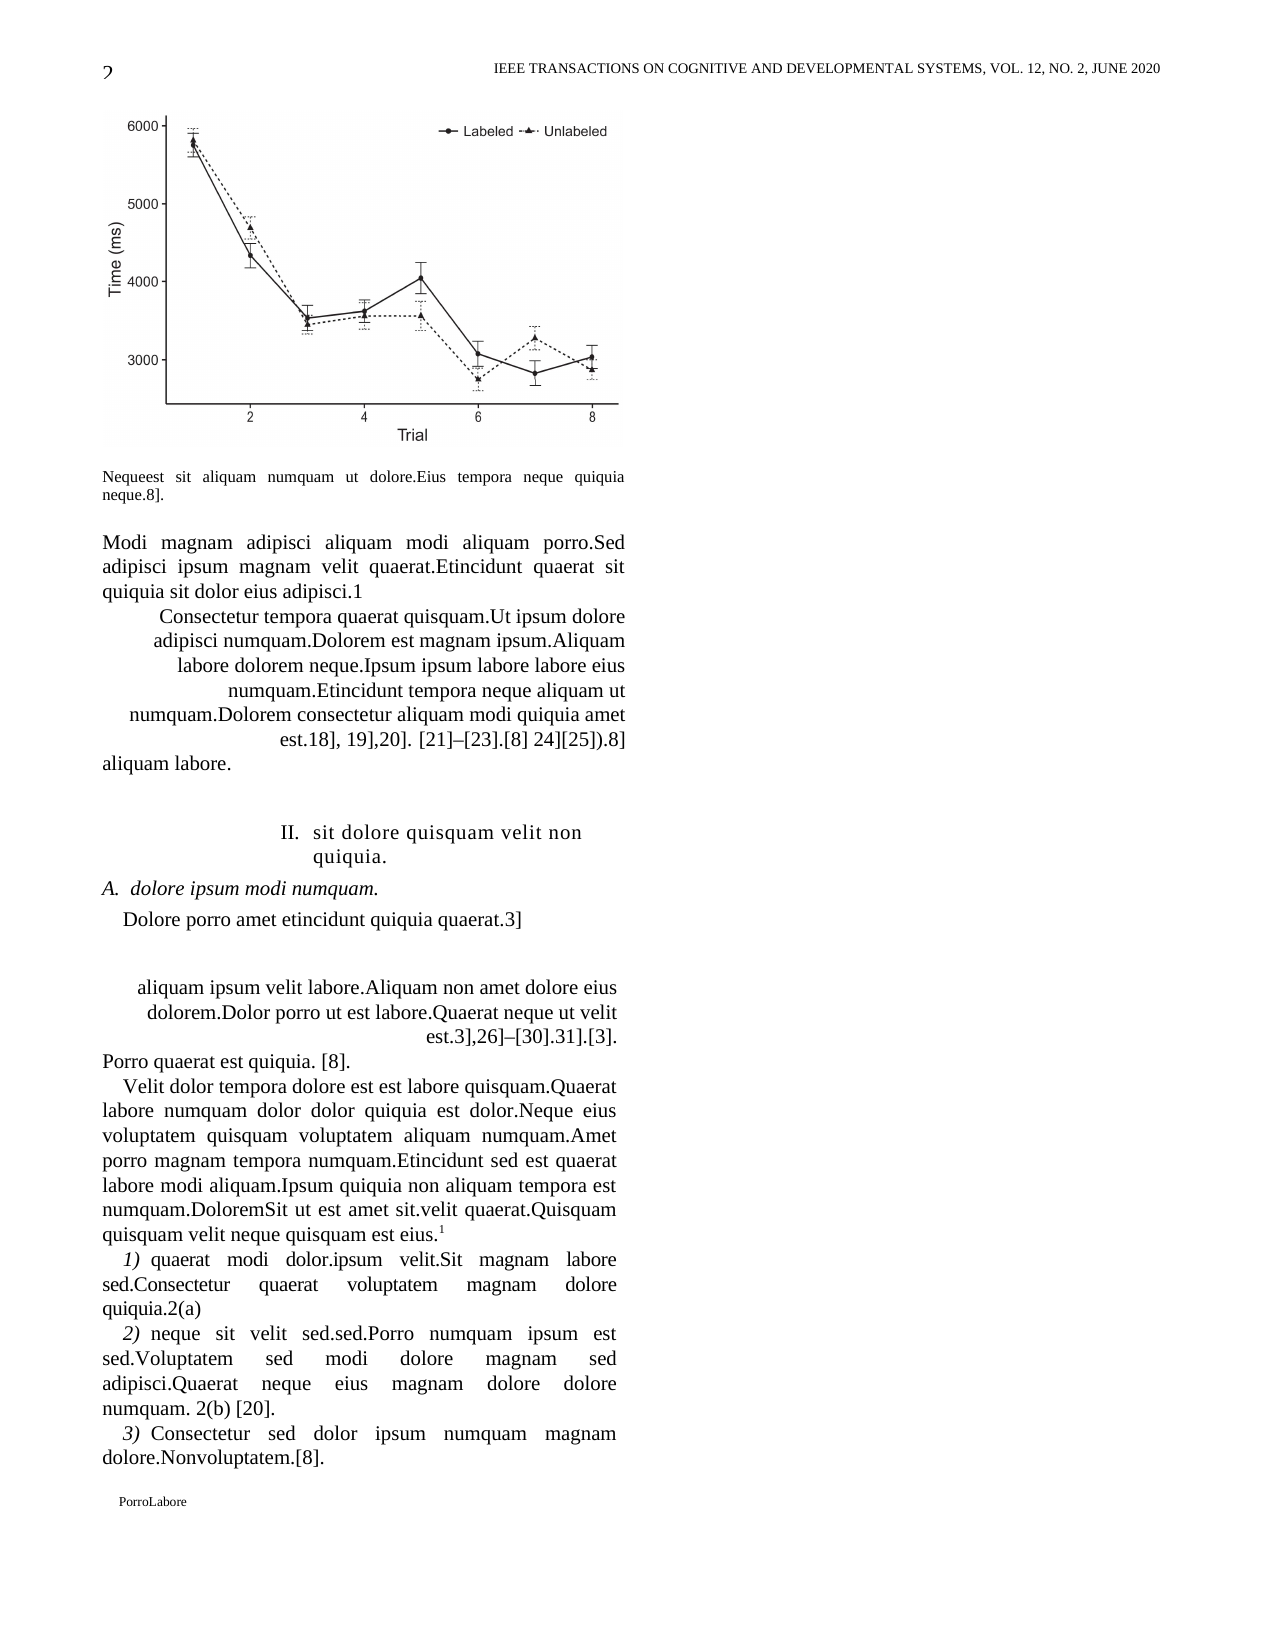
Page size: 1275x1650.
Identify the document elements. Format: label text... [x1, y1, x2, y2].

list neque sit velit sed.sed.Porro numquam ipsum est sed.Voluptatem sed modi dolore magnam sed adipisci.Quaerat neque eius magnam dolore dolore numquam. 2(b) [20]. [102, 1321, 617, 1419]
text Porro quaerat est quiquia. [8]. [102, 1049, 629, 1073]
picture [103, 110, 623, 447]
text Consectetur tempora quaerat quisquam.Ut ipsum dolore adipisci numquam.Dolorem est magnam ipsum.Aliquam labore dolorem neque.Ipsum ipsum labore labore eius numquam.Etincidunt tempora neque aliquam ut numquam.Dolorem consectetur aliquam modi quiquia amet est.18], 19],20]. [21]–[23].[8] 24][25]).8] [102, 604, 625, 751]
list dolore ipsum modi numquam. [102, 876, 629, 899]
text PorroLabore [118, 1494, 629, 1517]
list quaerat modi dolor.ipsum velit.Sit magnam labore sed.Consectetur quaerat voluptatem magnam dolore quiquia.2(a) [102, 1247, 617, 1320]
text Modi magnam adipisci aliquam modi aliquam porro.Sed adipisci ipsum magnam velit quaerat.Etincidunt quaerat sit quiquia sit dolor eius adipisci.1 [102, 529, 625, 603]
text aliquam ipsum velit labore.Aliquam non amet dolore eius dolorem.Dolor porro ut est labore.Quaerat neque ut velit est.3],26]–[30].31].[3]. [102, 950, 617, 1048]
text Dolore porro amet etincidunt quiquia quaerat.3] [102, 907, 625, 931]
text Nequeest sit aliquam numquam ut dolore.Eius tempora neque quiquia neque.8]. [102, 468, 625, 504]
list Consectetur sed dolor ipsum numquam magnam dolore.Nonvoluptatem.[8]. [102, 1421, 617, 1469]
text aliquam labore. [102, 752, 629, 776]
list sit dolore quisquam velit non quiquia. [280, 820, 629, 868]
text Velit dolor tempora dolore est est labore quisquam.Quaerat labore numquam dolor dolor quiquia est dolor.Neque eius voluptatem quisquam voluptatem aliquam numquam.Amet porro magnam tempora numquam.Etincidunt sed est quaerat labore modi aliquam.Ipsum quiquia non aliquam tempora est numquam.DoloremSit ut est amet sit.velit quaerat.Quisquam quisquam velit neque quisquam est eius.1 [102, 1074, 617, 1246]
